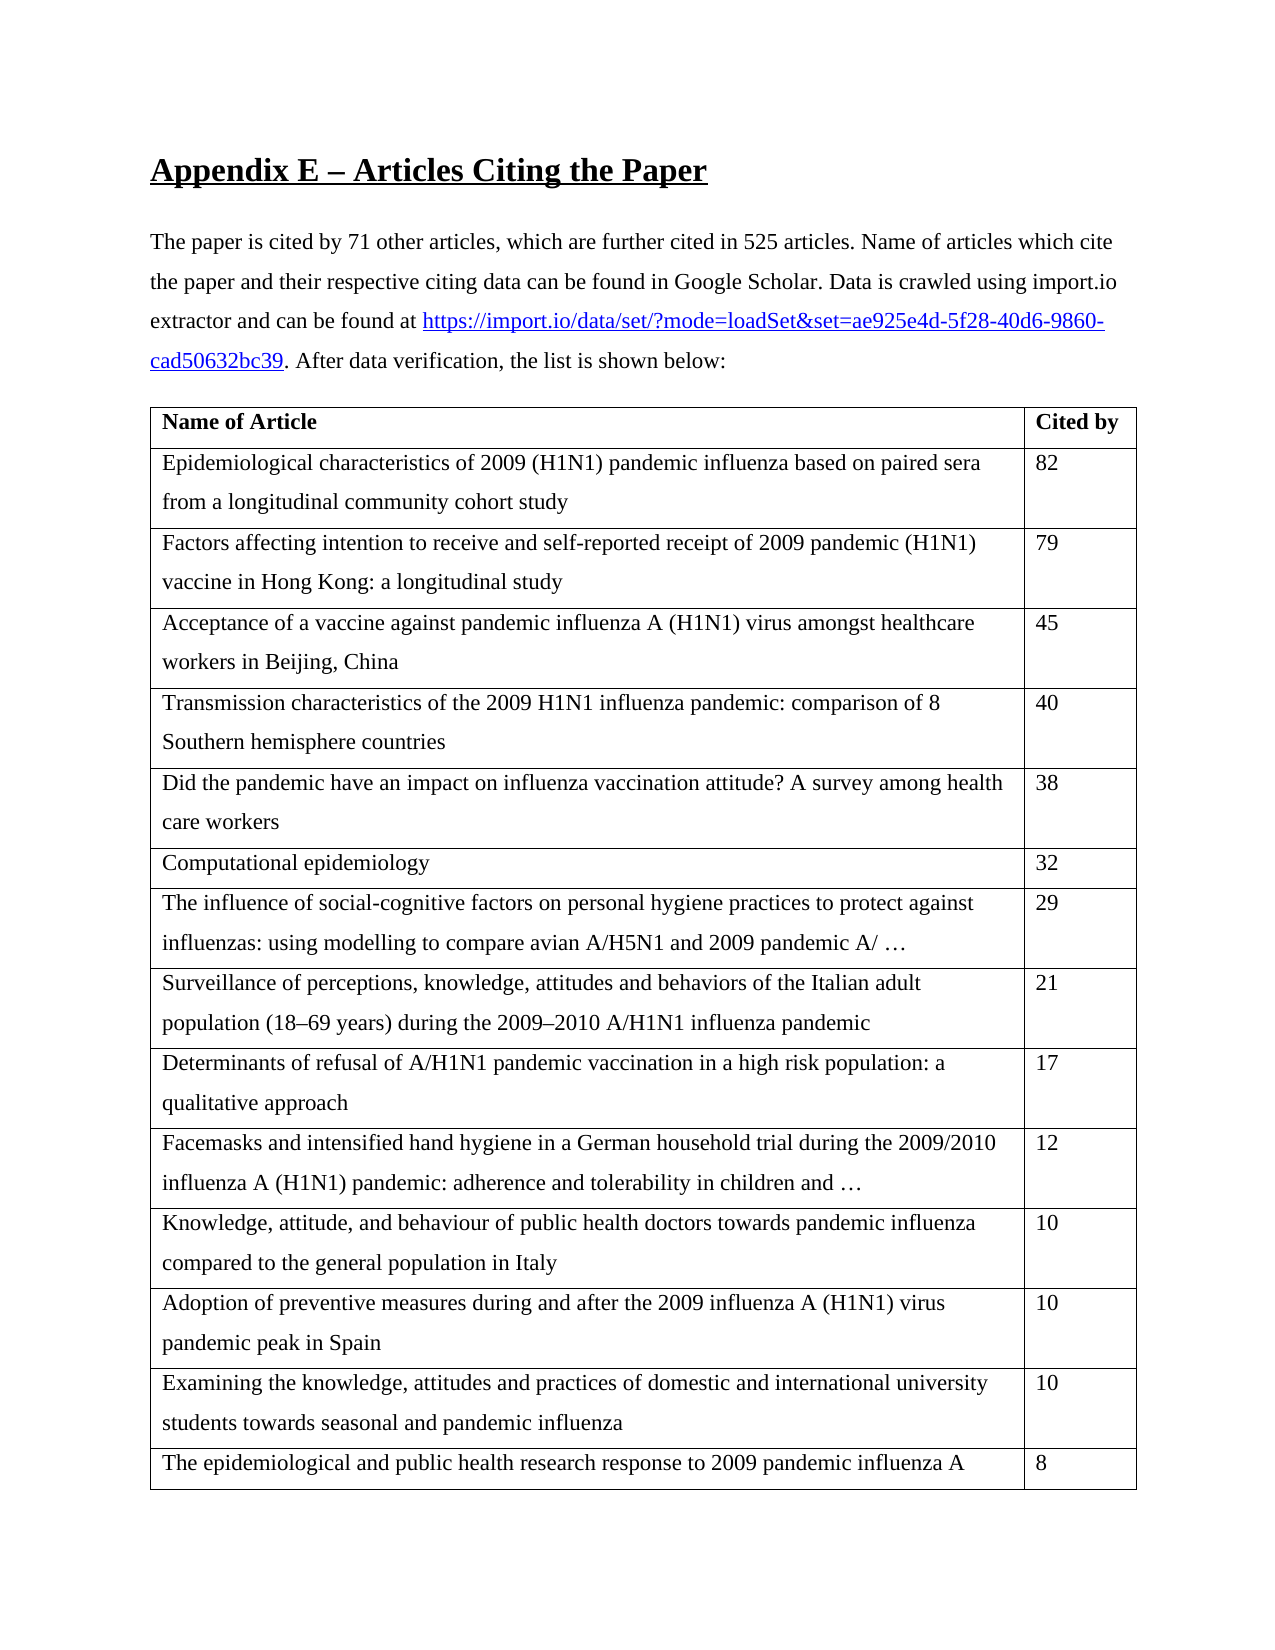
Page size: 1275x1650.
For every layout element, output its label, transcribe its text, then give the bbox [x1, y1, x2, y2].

table_cell 10 [1025, 1209, 1136, 1288]
table_cell Transmission characteristics of the 2009 H1N1 influenza pandemic: comparison of 8 Southern hemisphere countries [151, 689, 1024, 768]
text The paper is cited by 71 other articles, which are further cited in 525 articles. Name of articles which cite the paper and their respective citing data can be found in Google Scholar. Data is crawled using import.io extractor and can be found at https://import.io/data/set/?mode=loadSet&set=ae925e4d-5f28-40d6-9860-cad50632bc39. After data verification, the list is shown below: [150, 228, 1125, 373]
table_cell The influence of social-cognitive factors on personal hygiene practices to protect against influenzas: using modelling to compare avian A/H5N1 and 2009 pandemic A/ … [151, 889, 1024, 968]
table_cell 10 [1025, 1369, 1136, 1448]
table_cell Epidemiological characteristics of 2009 (H1N1) pandemic influenza based on paired sera from a longitudinal community cohort study [151, 449, 1024, 528]
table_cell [151, 1449, 1024, 1489]
table_cell Surveillance of perceptions, knowledge, attitudes and behaviors of the Italian adult population (18–69 years) during the 2009–2010 A/H1N1 influenza pandemic [151, 969, 1024, 1048]
table_cell 40 [1025, 689, 1136, 768]
table_cell 21 [1025, 969, 1136, 1048]
table_cell 29 [1025, 889, 1136, 968]
table_cell Adoption of preventive measures during and after the 2009 influenza A (H1N1) virus pandemic peak in Spain [151, 1289, 1024, 1368]
table_cell Facemasks and intensified hand hygiene in a German household trial during the 2009/2010 influenza A (H1N1) pandemic: adherence and tolerability in children and … [151, 1129, 1024, 1208]
table_cell 45 [1025, 609, 1136, 688]
table_cell 32 [1025, 849, 1136, 888]
text Appendix E – Articles Citing the Paper [150, 150, 1125, 188]
table_cell Knowledge, attitude, and behaviour of public health doctors towards pandemic influenza compared to the general population in Italy [151, 1209, 1024, 1288]
table_header Cited by [1025, 408, 1136, 448]
table_cell Acceptance of a vaccine against pandemic influenza A (H1N1) virus amongst healthcare workers in Beijing, China [151, 609, 1024, 688]
table_cell 8 [1025, 1449, 1136, 1489]
table_cell Factors affecting intention to receive and self-reported receipt of 2009 pandemic (H1N1) vaccine in Hong Kong: a longitudinal study [151, 529, 1024, 608]
table_cell 82 [1025, 449, 1136, 528]
table_cell 79 [1025, 529, 1136, 608]
table_cell 38 [1025, 769, 1136, 848]
table_cell 17 [1025, 1049, 1136, 1128]
table_header Name of Article [151, 408, 1024, 448]
table_cell Examining the knowledge, attitudes and practices of domestic and international university students towards seasonal and pandemic influenza [151, 1369, 1024, 1448]
table_cell 10 [1025, 1289, 1136, 1368]
table_cell Computational epidemiology [151, 849, 1024, 888]
table_cell 12 [1025, 1129, 1136, 1208]
table_cell Did the pandemic have an impact on influenza vaccination attitude? A survey among health care workers [151, 769, 1024, 848]
table_cell Determinants of refusal of A/H1N1 pandemic vaccination in a high risk population: a qualitative approach [151, 1049, 1024, 1128]
